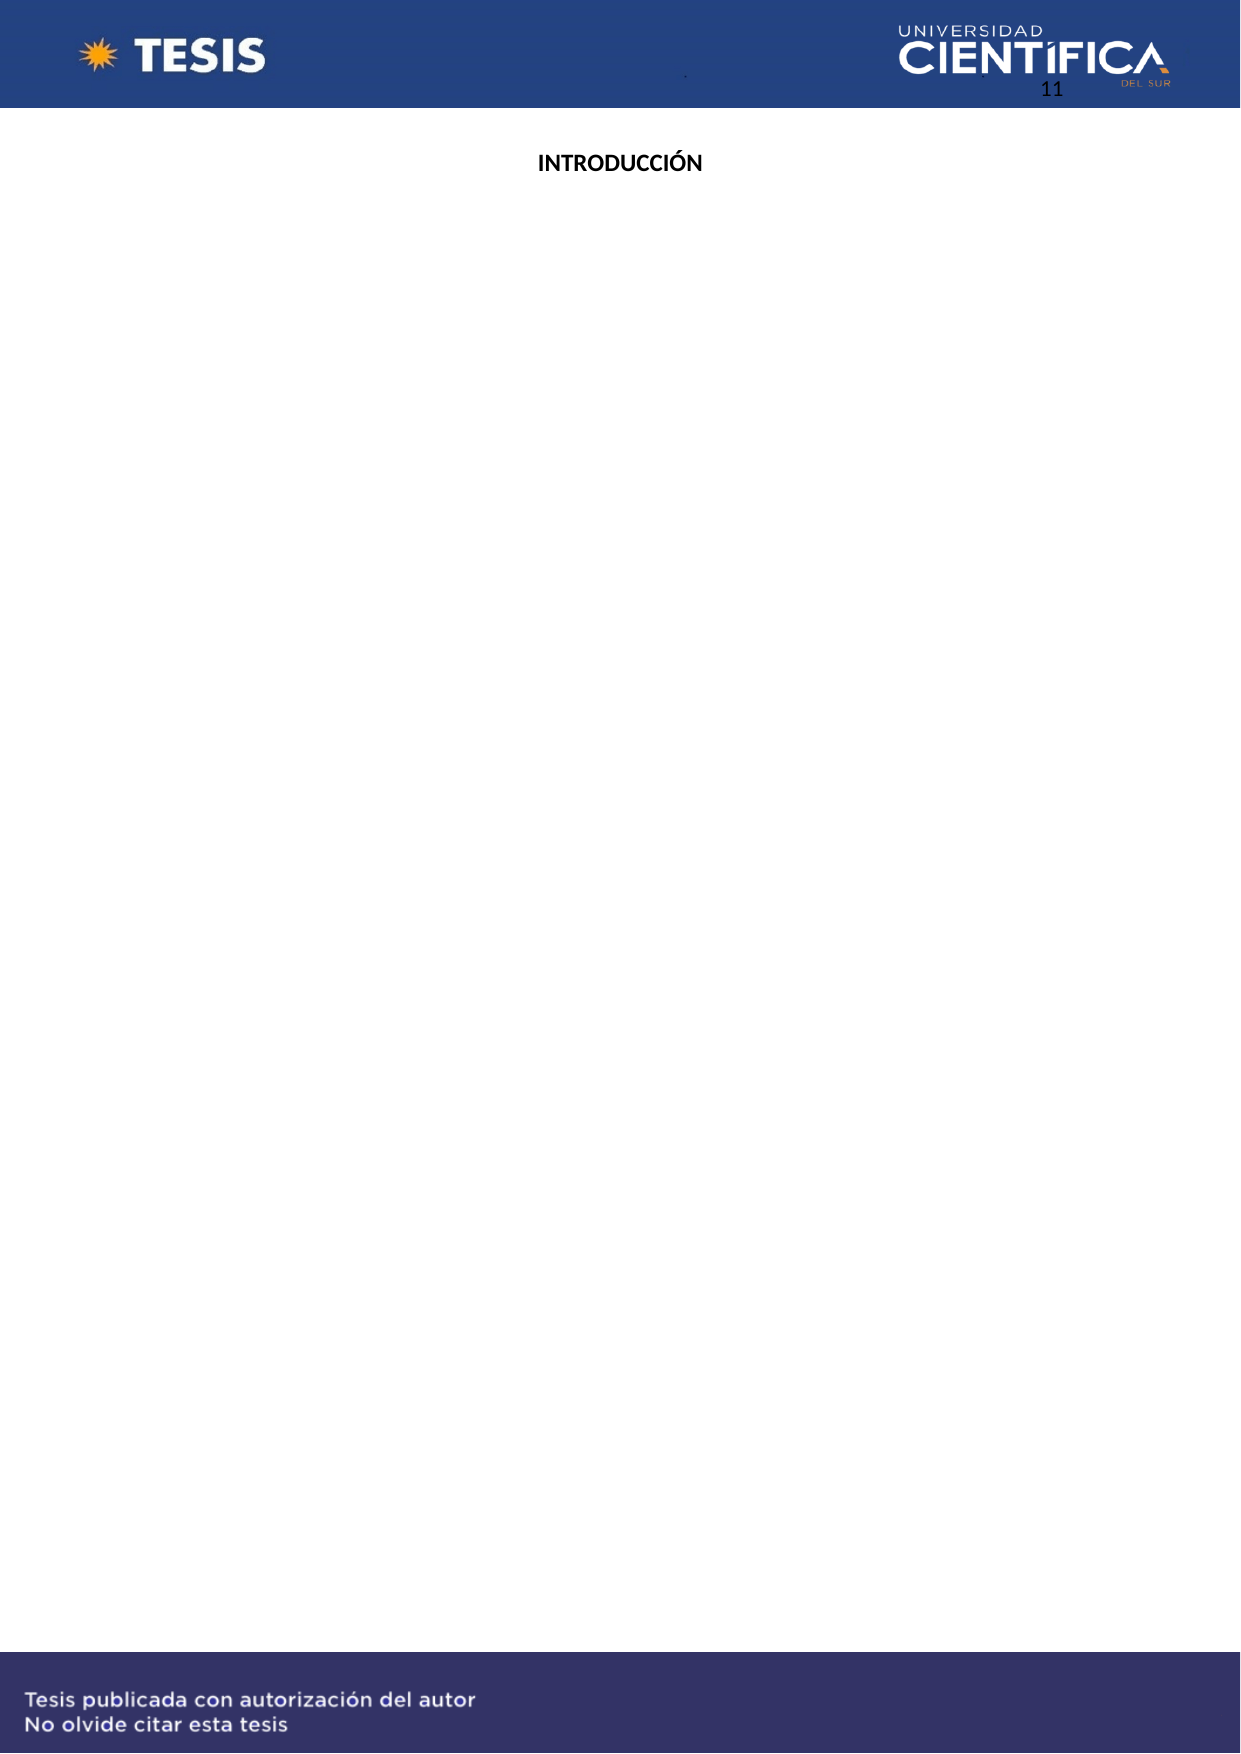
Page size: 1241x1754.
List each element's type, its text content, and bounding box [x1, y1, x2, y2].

picture [0, 0, 1241, 108]
picture [0, 1652, 1241, 1753]
subtitle INTRODUCCIÓN [177, 148, 1063, 178]
